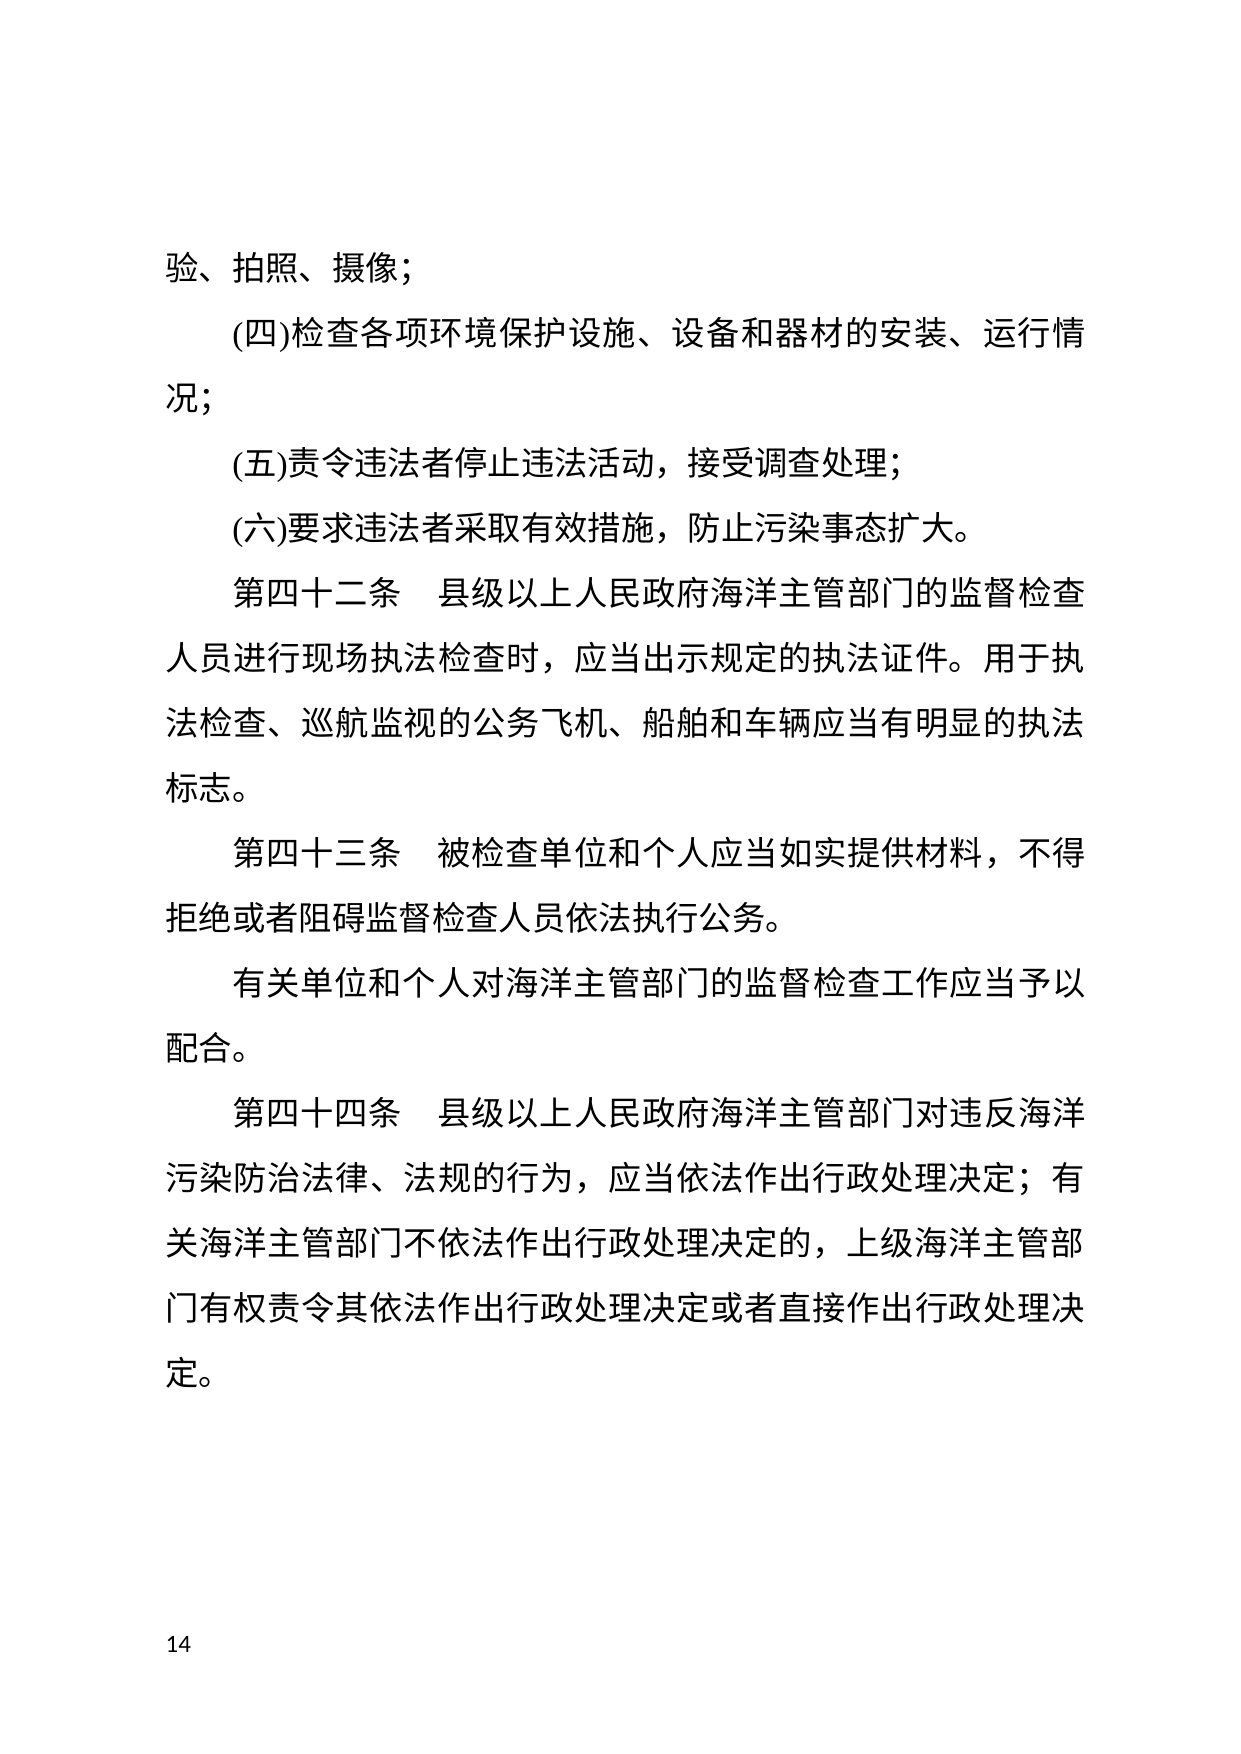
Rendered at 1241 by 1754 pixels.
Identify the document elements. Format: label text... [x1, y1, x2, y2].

text (六)要求违法者采取有效措施，防止污染事态扩大。 [165, 493, 1087, 558]
text 第四十四条 县级以上人民政府海洋主管部门对违反海洋污染防治法律、法规的行为，应当依法作出行政处理决定；有关海洋主管部门不依法作出行政处理决定的，上级海洋主管部门有权责令其依法作出行政处理决定或者直接作出行政处理决定。 [165, 1078, 1087, 1403]
text (五)责令违法者停止违法活动，接受调查处理； [165, 428, 1087, 493]
text (四)检查各项环境保护设施、设备和器材的安装、运行情况； [165, 298, 1087, 428]
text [165, 233, 1087, 298]
text 第四十三条 被检查单位和个人应当如实提供材料，不得拒绝或者阻碍监督检查人员依法执行公务。 [165, 818, 1087, 948]
text 第四十二条 县级以上人民政府海洋主管部门的监督检查人员进行现场执法检查时，应当出示规定的执法证件。用于执法检查、巡航监视的公务飞机、船舶和车辆应当有明显的执法标志。 [165, 558, 1087, 818]
text 有关单位和个人对海洋主管部门的监督检查工作应当予以配合。 [165, 948, 1087, 1078]
